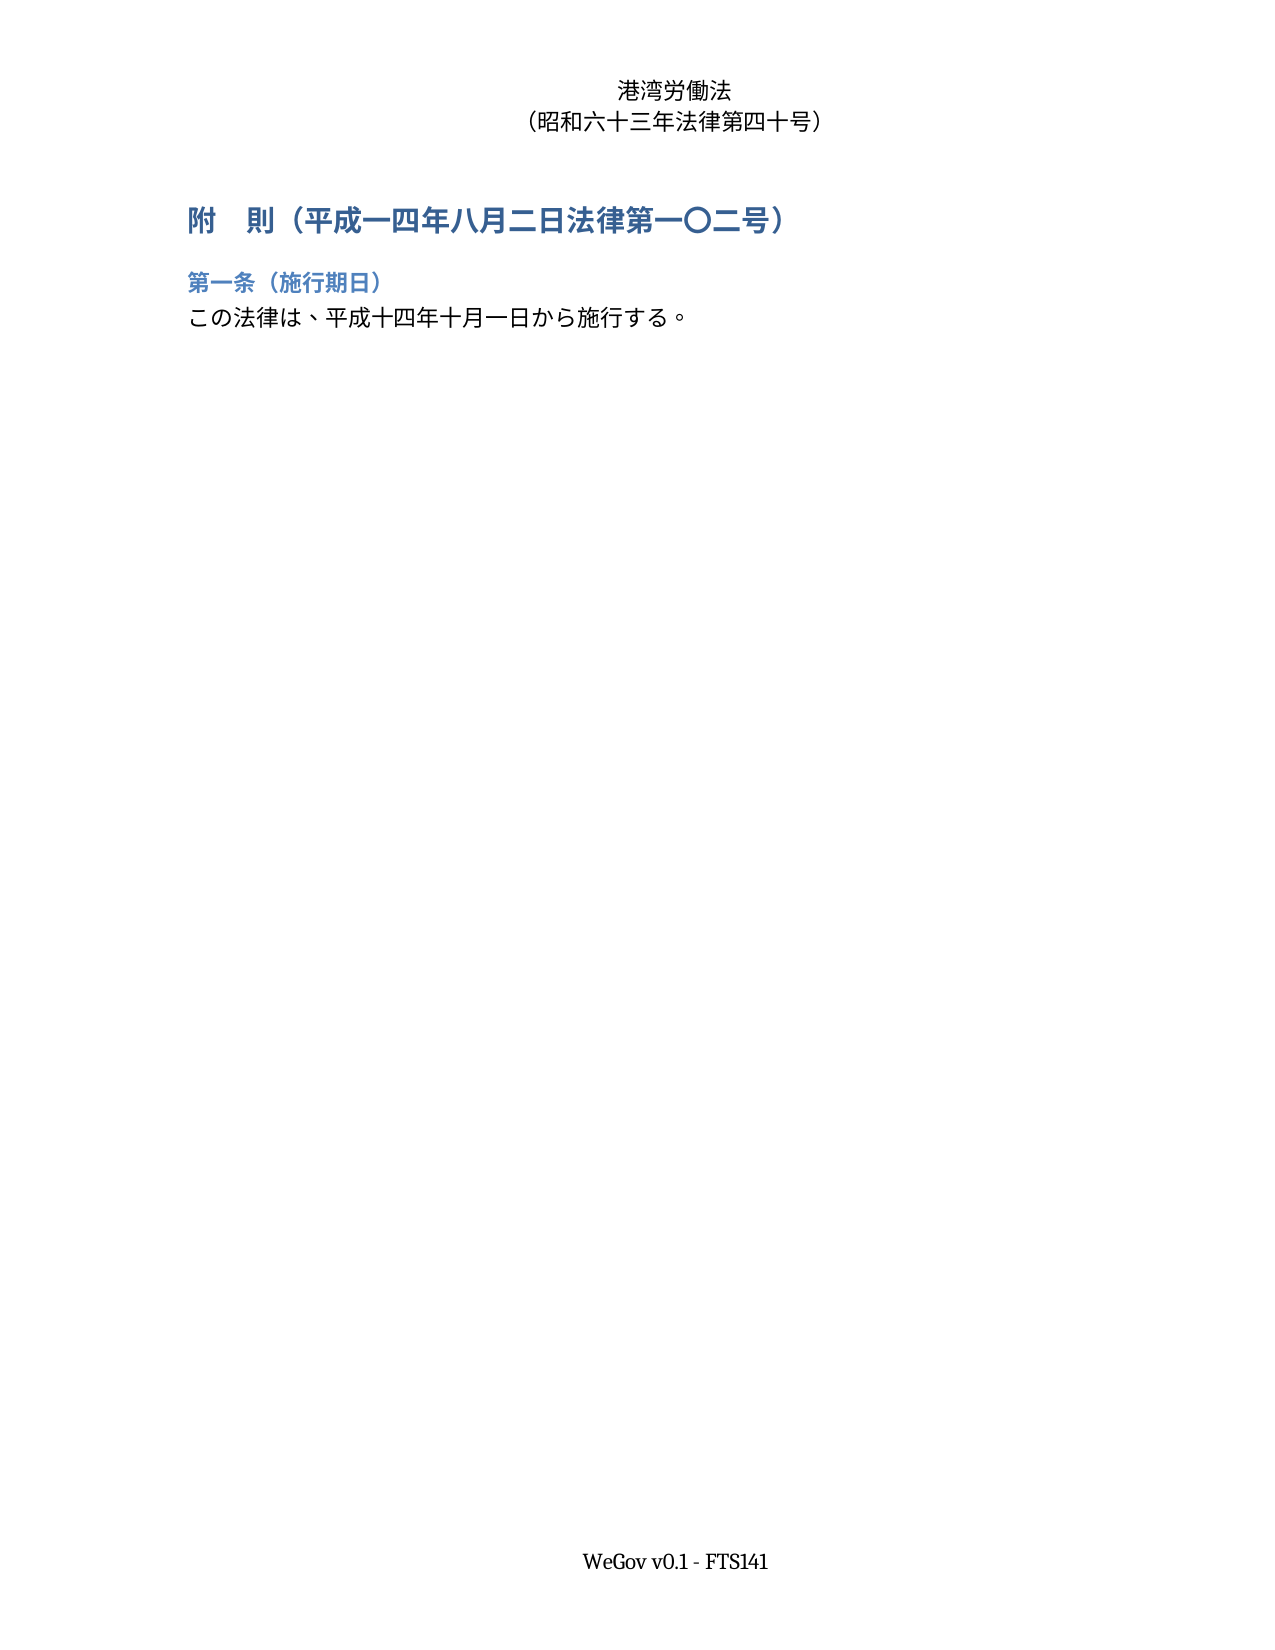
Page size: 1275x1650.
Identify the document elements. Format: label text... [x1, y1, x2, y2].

subtitle 附 則（平成一四年八月二日法律第一〇二号） [187, 200, 1087, 240]
subtitle 第一条（施行期日） [187, 266, 1087, 298]
text この法律は、平成十四年十月一日から施行する。 [187, 302, 1087, 334]
